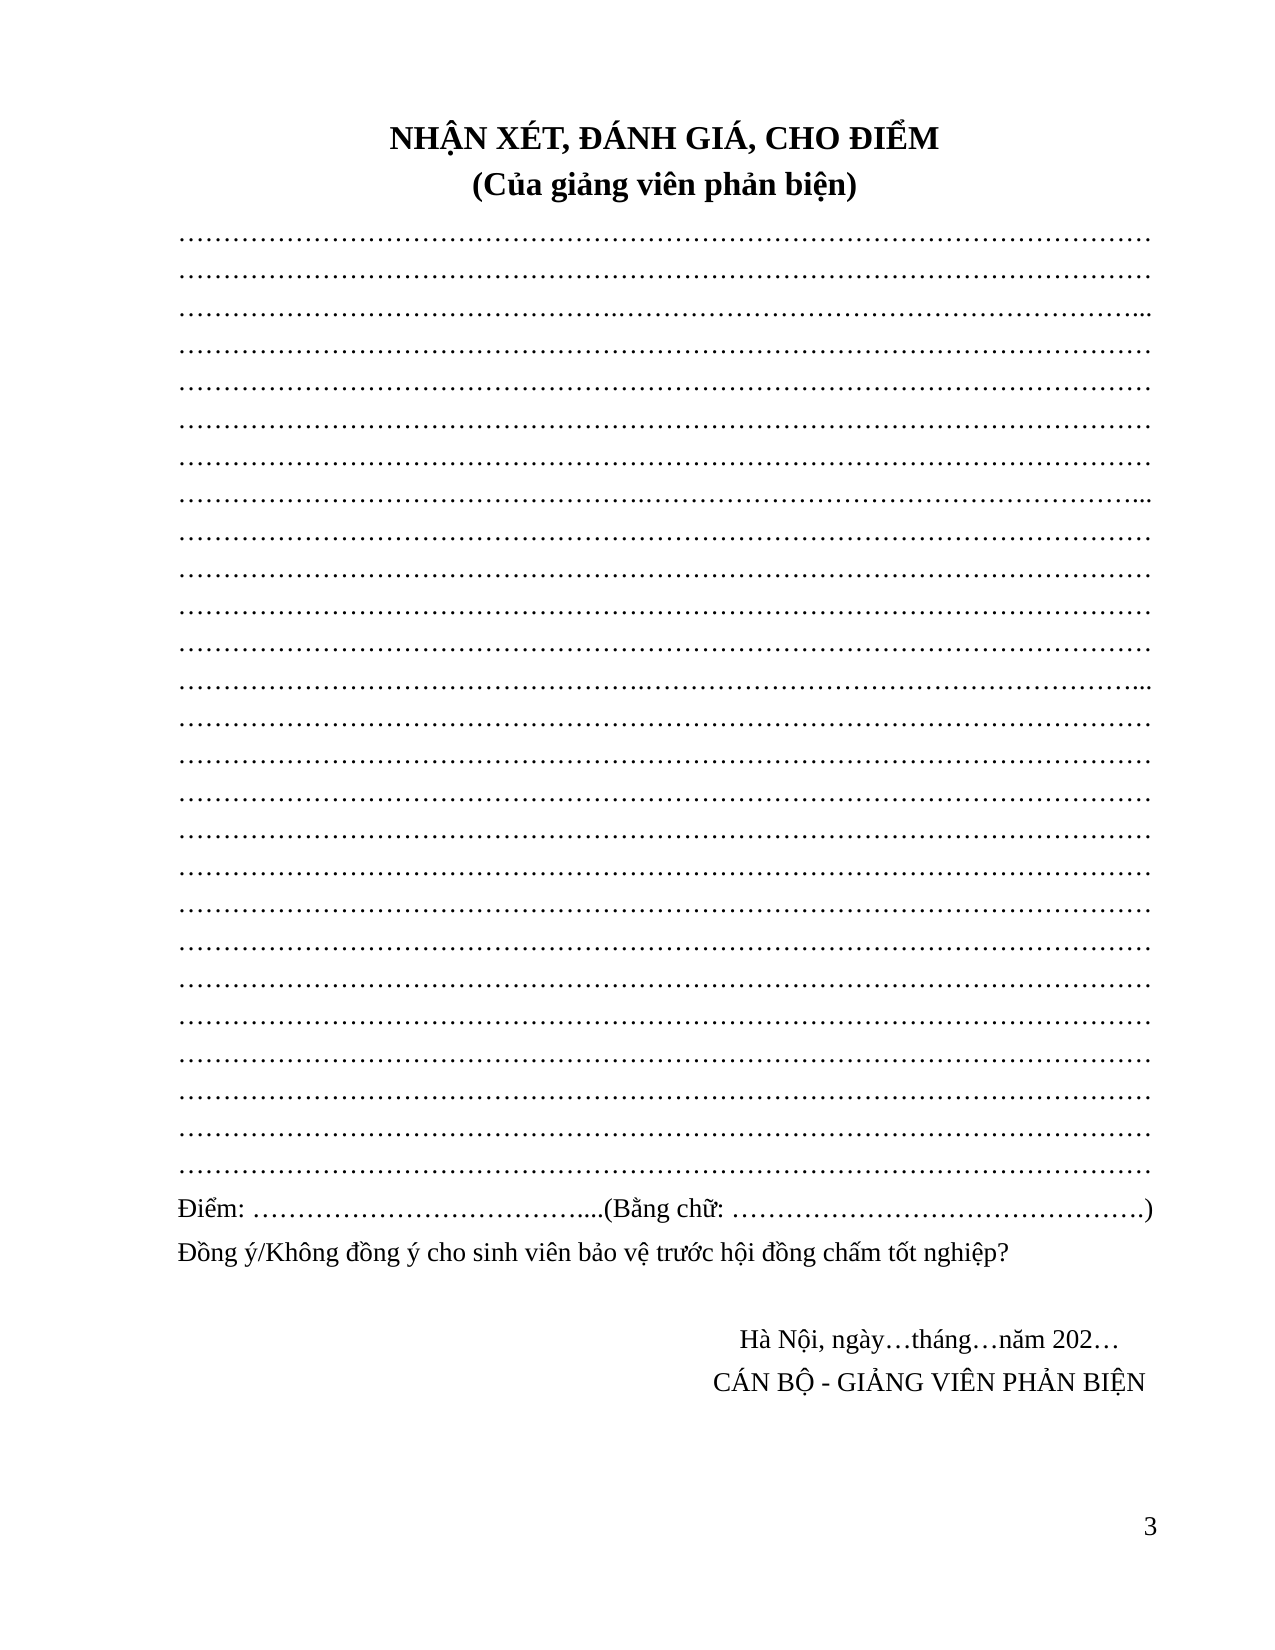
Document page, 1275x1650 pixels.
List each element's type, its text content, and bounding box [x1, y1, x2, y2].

subtitle NHẬN XÉT, ĐÁNH GIÁ, CHO ĐIỂM (Của giảng viên phản biện) [354, 118, 974, 202]
text Đồng ý/Không đồng ý cho sinh viên bảo vệ trước hội đồng chấm tốt nghiệp? [177, 1236, 1157, 1267]
text Điểm: ………………………………....(Bằng chữ: ……………………………………….) [177, 1192, 1157, 1223]
text CÁN BỘ - GIẢNG VIÊN PHẢN BIỆN [702, 1366, 1157, 1397]
text Hà Nội, ngày…tháng…năm 202… [702, 1323, 1157, 1354]
